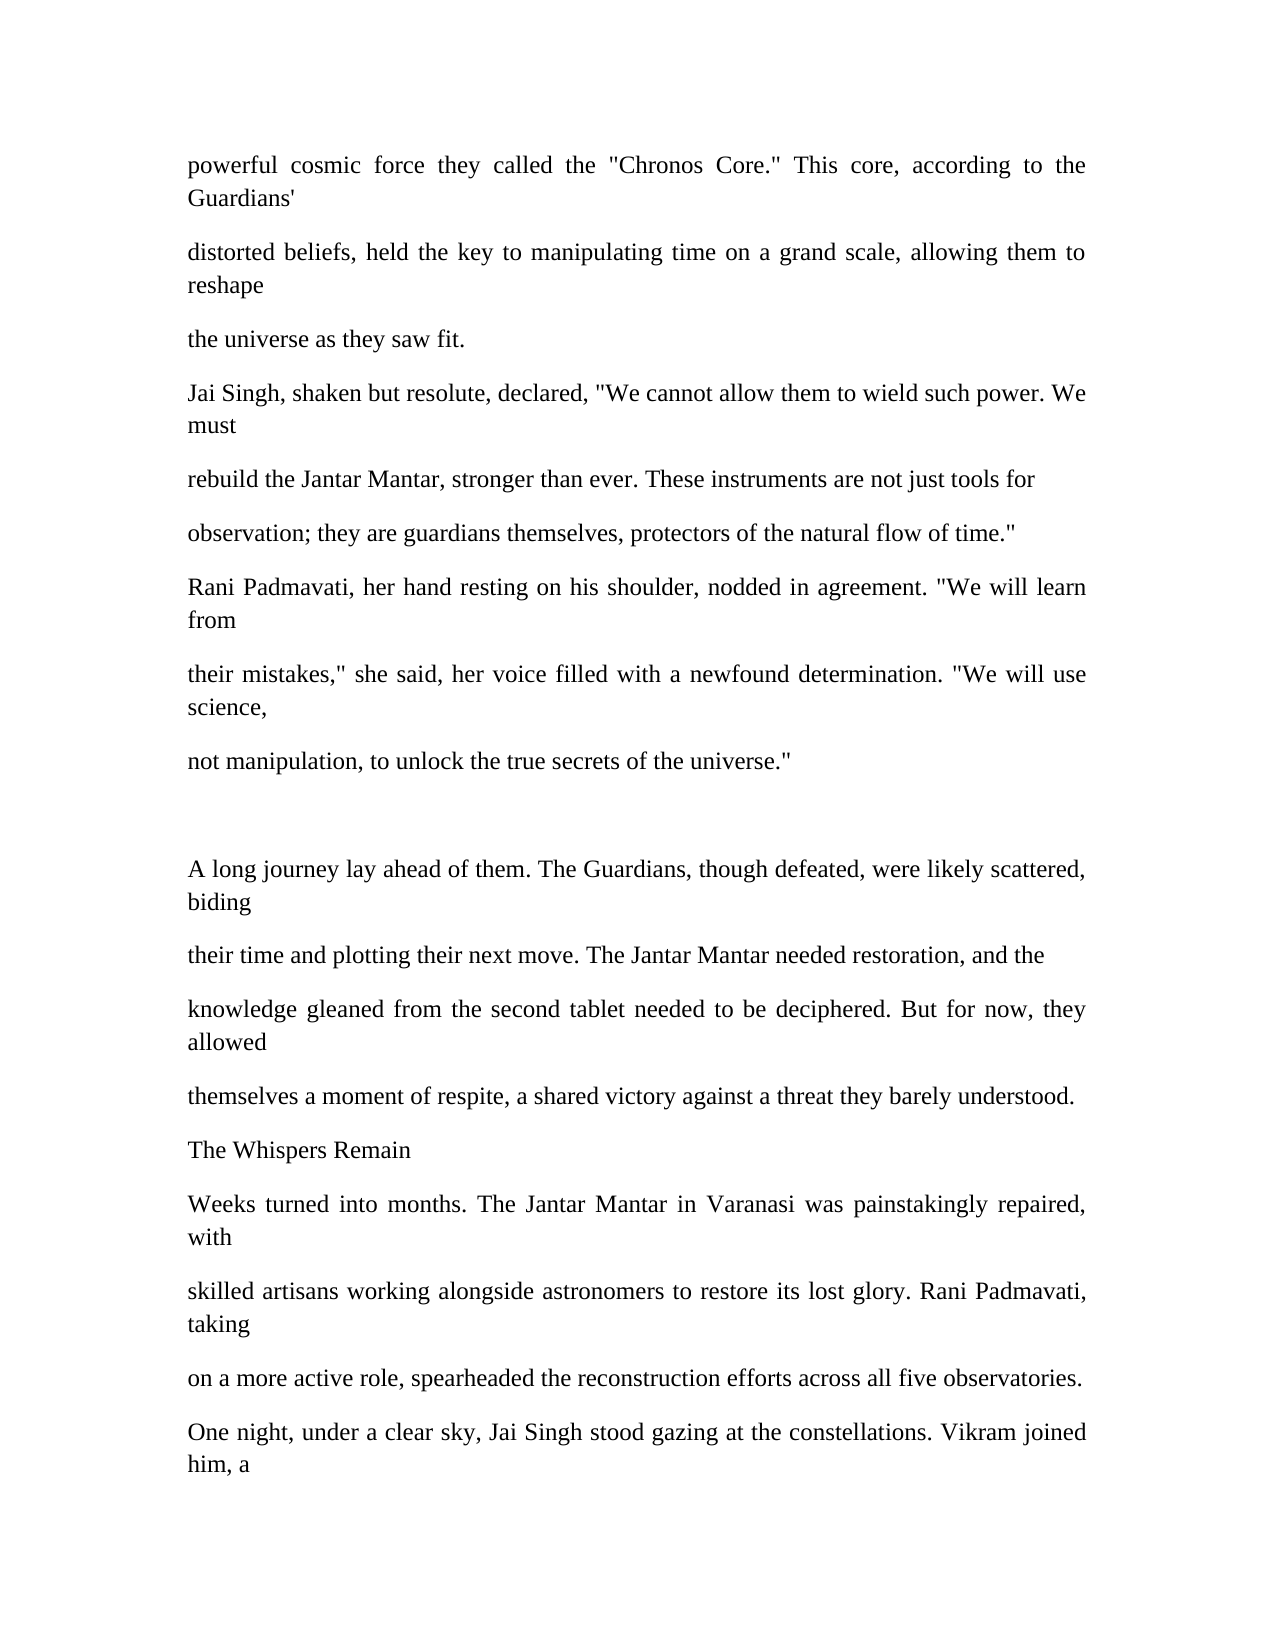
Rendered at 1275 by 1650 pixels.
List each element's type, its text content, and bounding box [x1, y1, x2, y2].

text not manipulation, to unlock the true secrets of the universe." [187, 746, 1087, 775]
text knowledge gleaned from the second tablet needed to be deciphered. But for now, they allowed [187, 994, 1087, 1056]
text The Whispers Remain [187, 1135, 1087, 1164]
text distorted beliefs, held the key to manipulating time on a grand scale, allowing them to reshape [187, 237, 1087, 299]
text Rani Padmavati, her hand resting on his shoulder, nodded in agreement. "We will learn from [187, 572, 1087, 634]
text One night, under a clear sky, Jai Singh stood gazing at the constellations. Vikram joined him, a [187, 1417, 1087, 1478]
text rebuild the Jantar Mantar, stronger than ever. These instruments are not just tools for [187, 464, 1087, 493]
text skilled artisans working alongside astronomers to restore its lost glory. Rani Padmavati, taking [187, 1276, 1087, 1338]
text powerful cosmic force they called the "Chronos Core." This core, according to the Guardians' [187, 150, 1087, 212]
text on a more active role, spearheaded the reconstruction efforts across all five observatories. [187, 1363, 1087, 1391]
text their time and plotting their next move. The Jantar Mantar needed restoration, and the [187, 941, 1087, 969]
text Jai Singh, shaken but resolute, declared, "We cannot allow them to wield such power. We must [187, 378, 1087, 439]
text Weeks turned into months. The Jantar Mantar in Varanasi was painstakingly repaired, with [187, 1189, 1087, 1251]
text the universe as they saw fit. [187, 324, 1087, 352]
text themselves a moment of respite, a shared victory against a threat they barely understood. [187, 1081, 1087, 1110]
text A long journey lay ahead of them. The Guardians, though defeated, were likely scattered, biding [187, 854, 1087, 915]
text their mistakes," she said, her voice filled with a newfound determination. "We will use science, [187, 659, 1087, 721]
text observation; they are guardians themselves, protectors of the natural flow of time." [187, 518, 1087, 547]
